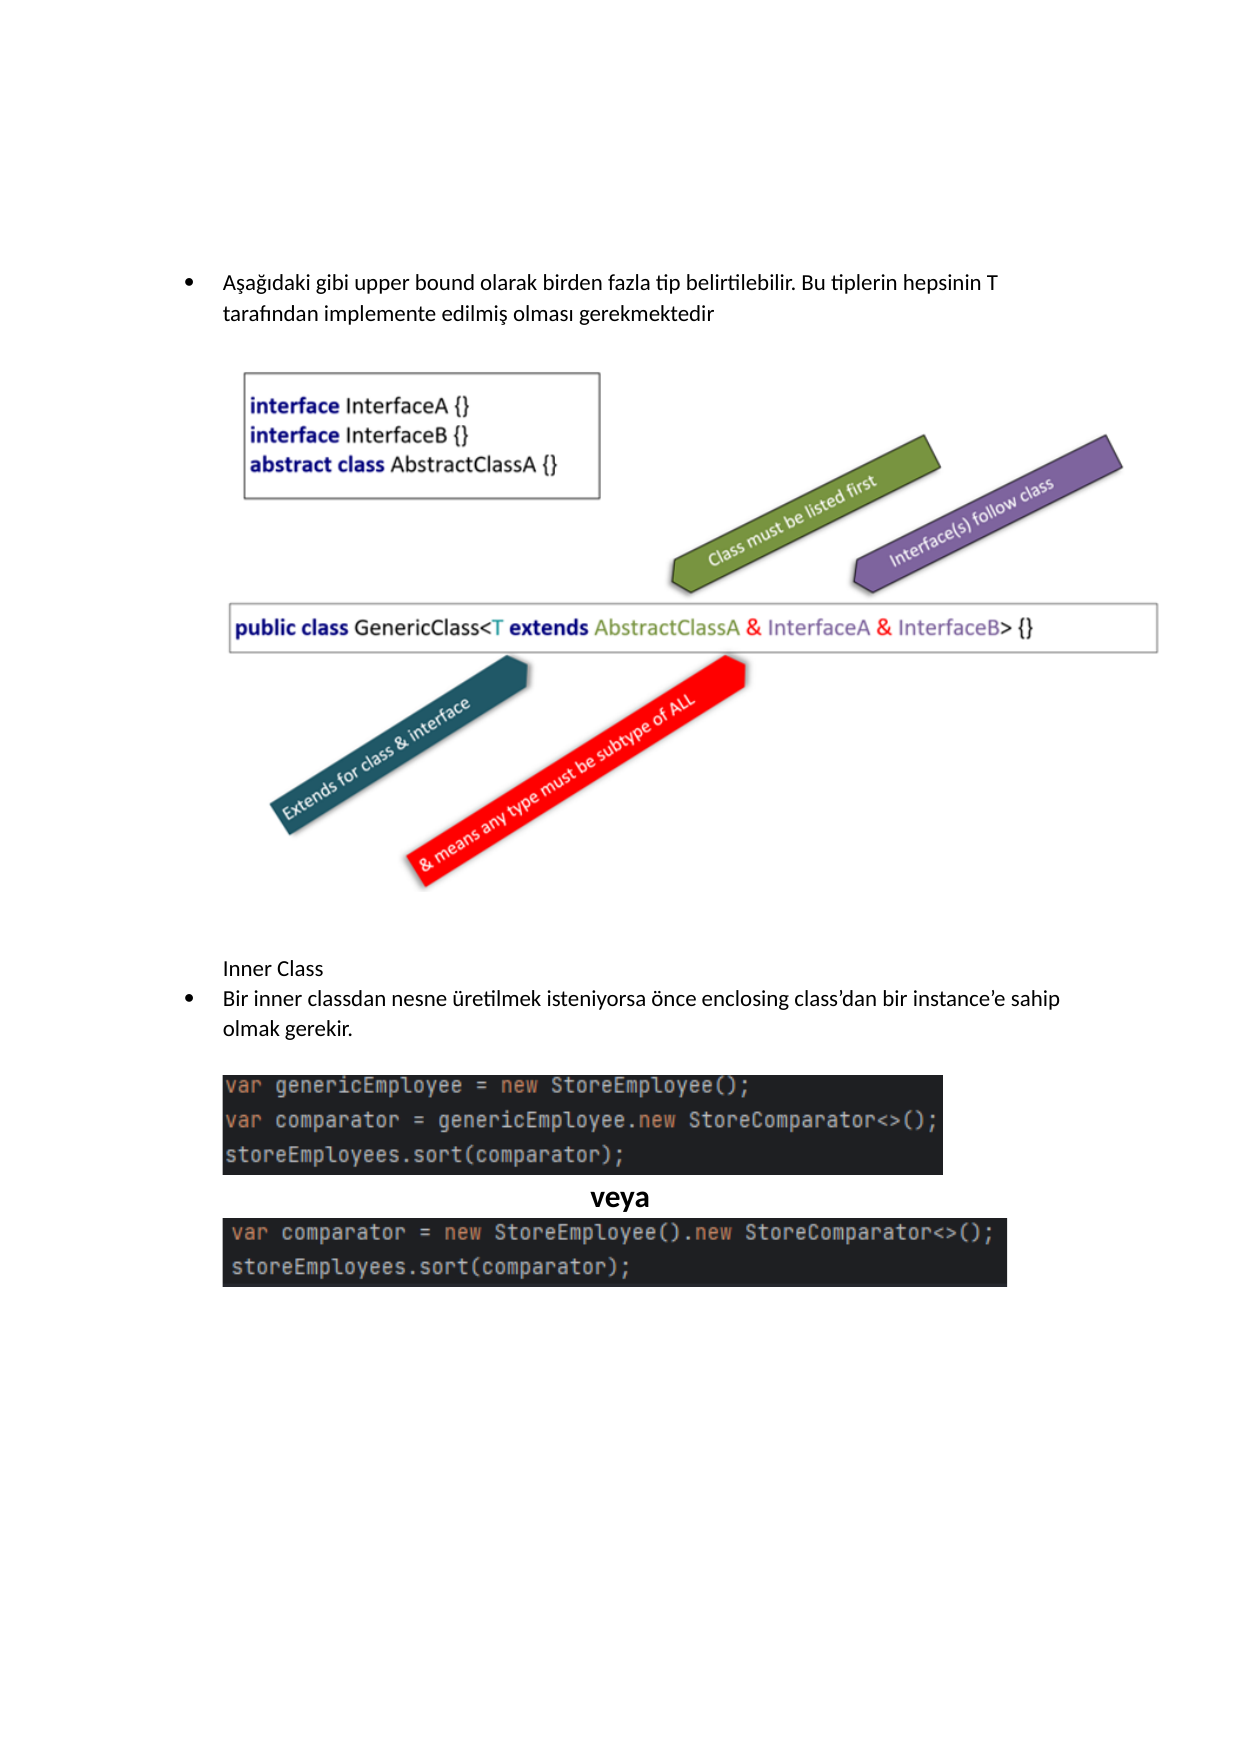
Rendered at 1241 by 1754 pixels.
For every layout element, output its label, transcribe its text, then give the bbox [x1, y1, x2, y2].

picture [222, 359, 1168, 892]
picture [222, 1075, 943, 1175]
list Aşağıdaki gibi upper bound olarak birden fazla tip belirtilebilir. Bu tiplerin hepsinin T tarafından implemente edilmiş olması gerekmektedir [185, 268, 1093, 327]
picture [222, 1218, 1008, 1287]
list Bir inner classdan nesne üretilmek isteniyorsa önce enclosing class’dan bir instance’e sahip olmak gerekir. [185, 984, 1093, 1042]
list veya [518, 1177, 1093, 1215]
list Inner Class [223, 954, 1093, 982]
